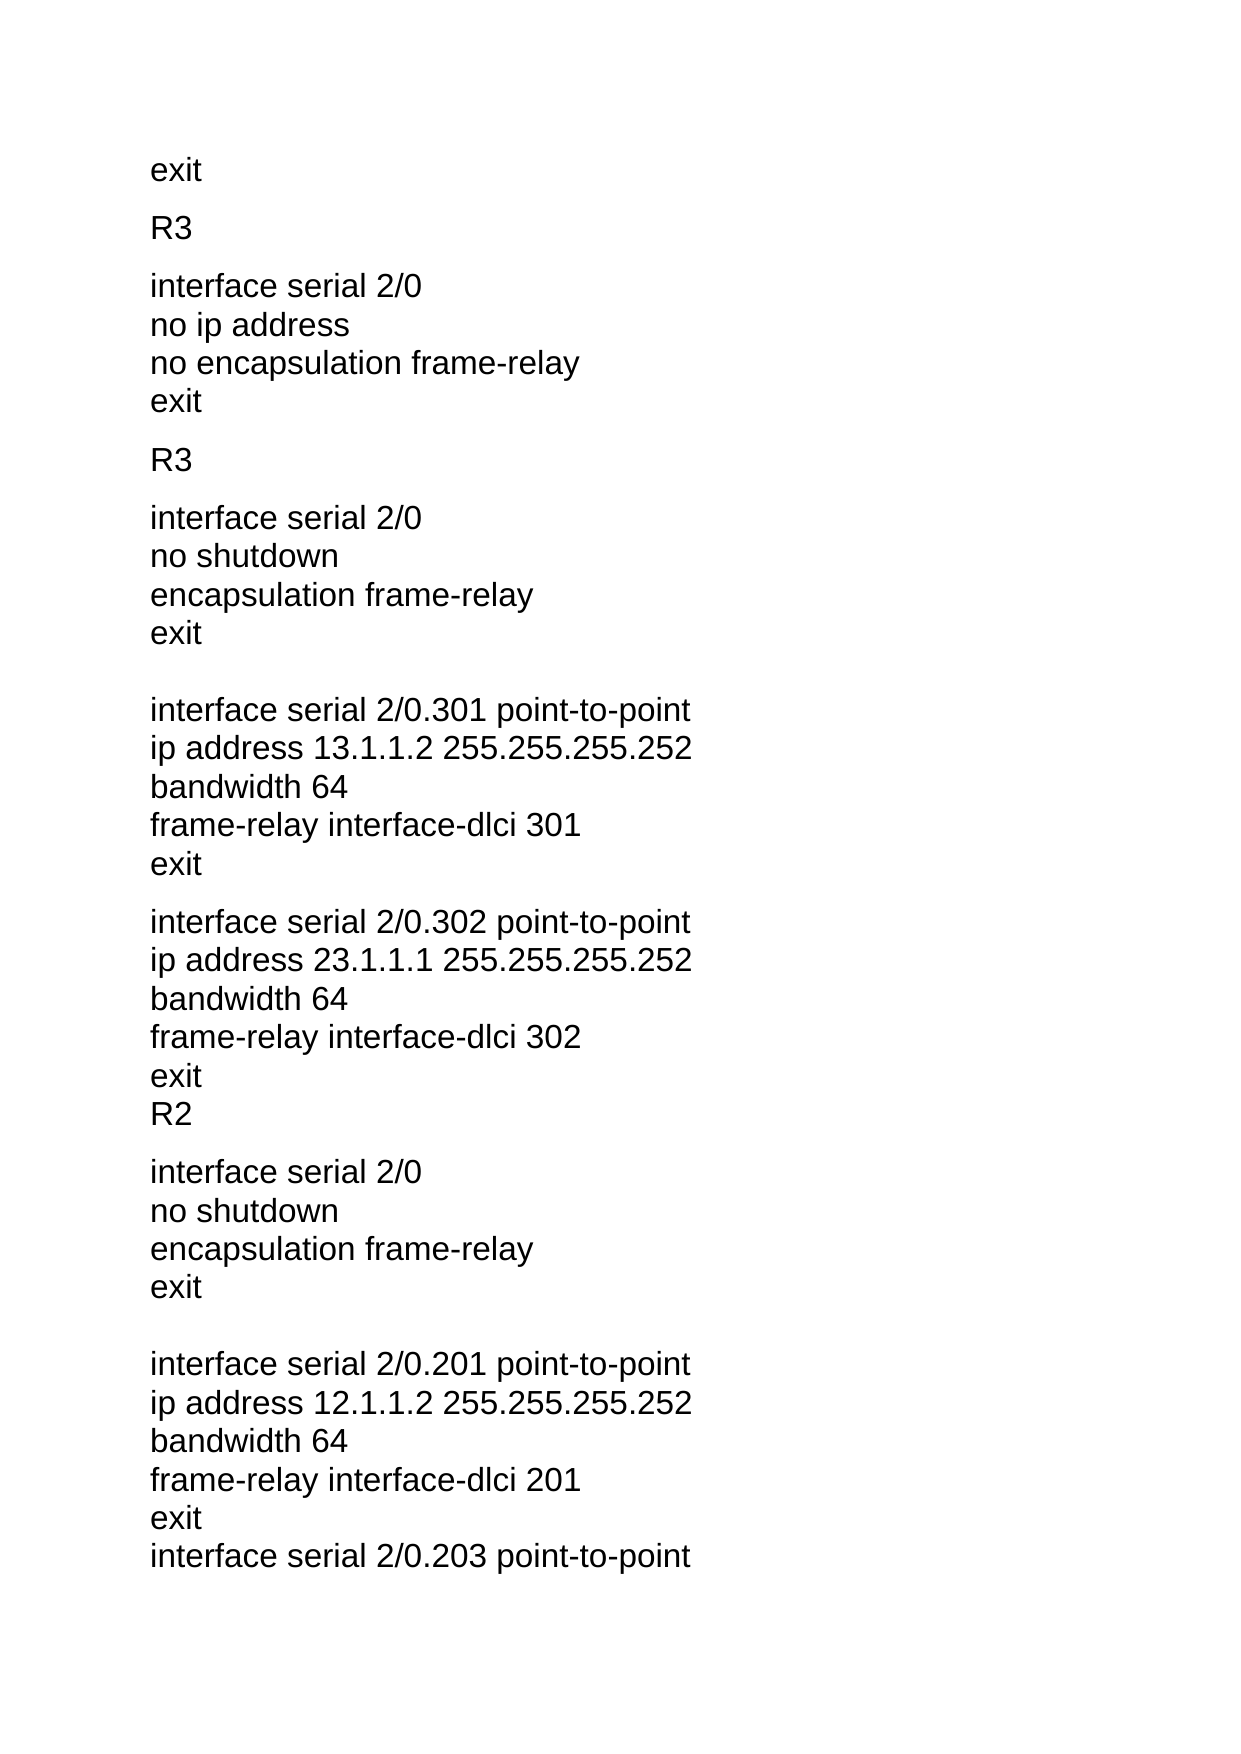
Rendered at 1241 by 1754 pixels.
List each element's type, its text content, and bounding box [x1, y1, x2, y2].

text exit [150, 844, 1090, 882]
text interface serial 2/0 [150, 1152, 1090, 1191]
text ip address 12.1.1.2 255.255.255.252 [150, 1383, 1090, 1421]
text no ip address [150, 305, 1090, 343]
text encapsulation frame-relay [150, 1229, 1090, 1267]
text interface serial 2/0.302 point-to-point [150, 902, 1090, 940]
text frame-relay interface-dlci 201 [150, 1460, 1090, 1498]
text interface serial 2/0 [150, 266, 1090, 305]
text interface serial 2/0 [150, 498, 1090, 536]
text bandwidth 64 [150, 1421, 1090, 1460]
text exit [150, 613, 1090, 652]
text no encapsulation frame-relay [150, 343, 1090, 382]
text R3 [150, 440, 1090, 478]
text bandwidth 64 [150, 979, 1090, 1017]
text bandwidth 64 [150, 767, 1090, 805]
text ip address 23.1.1.1 255.255.255.252 [150, 940, 1090, 979]
text ip address 13.1.1.2 255.255.255.252 [150, 728, 1090, 767]
text exit [150, 382, 1090, 420]
text frame-relay interface-dlci 302 [150, 1017, 1090, 1056]
text R2 [150, 1094, 1090, 1132]
text exit [150, 1498, 1090, 1537]
text exit [150, 1267, 1090, 1306]
text interface serial 2/0.201 point-to-point [150, 1344, 1090, 1383]
text encapsulation frame-relay [150, 575, 1090, 613]
text no shutdown [150, 1191, 1090, 1229]
text exit [150, 1056, 1090, 1094]
text frame-relay interface-dlci 301 [150, 805, 1090, 844]
text no shutdown [150, 536, 1090, 575]
text R3 [150, 208, 1090, 247]
text exit [150, 150, 1090, 188]
text interface serial 2/0.301 point-to-point [150, 690, 1090, 728]
text interface serial 2/0.203 point-to-point [150, 1537, 1090, 1575]
